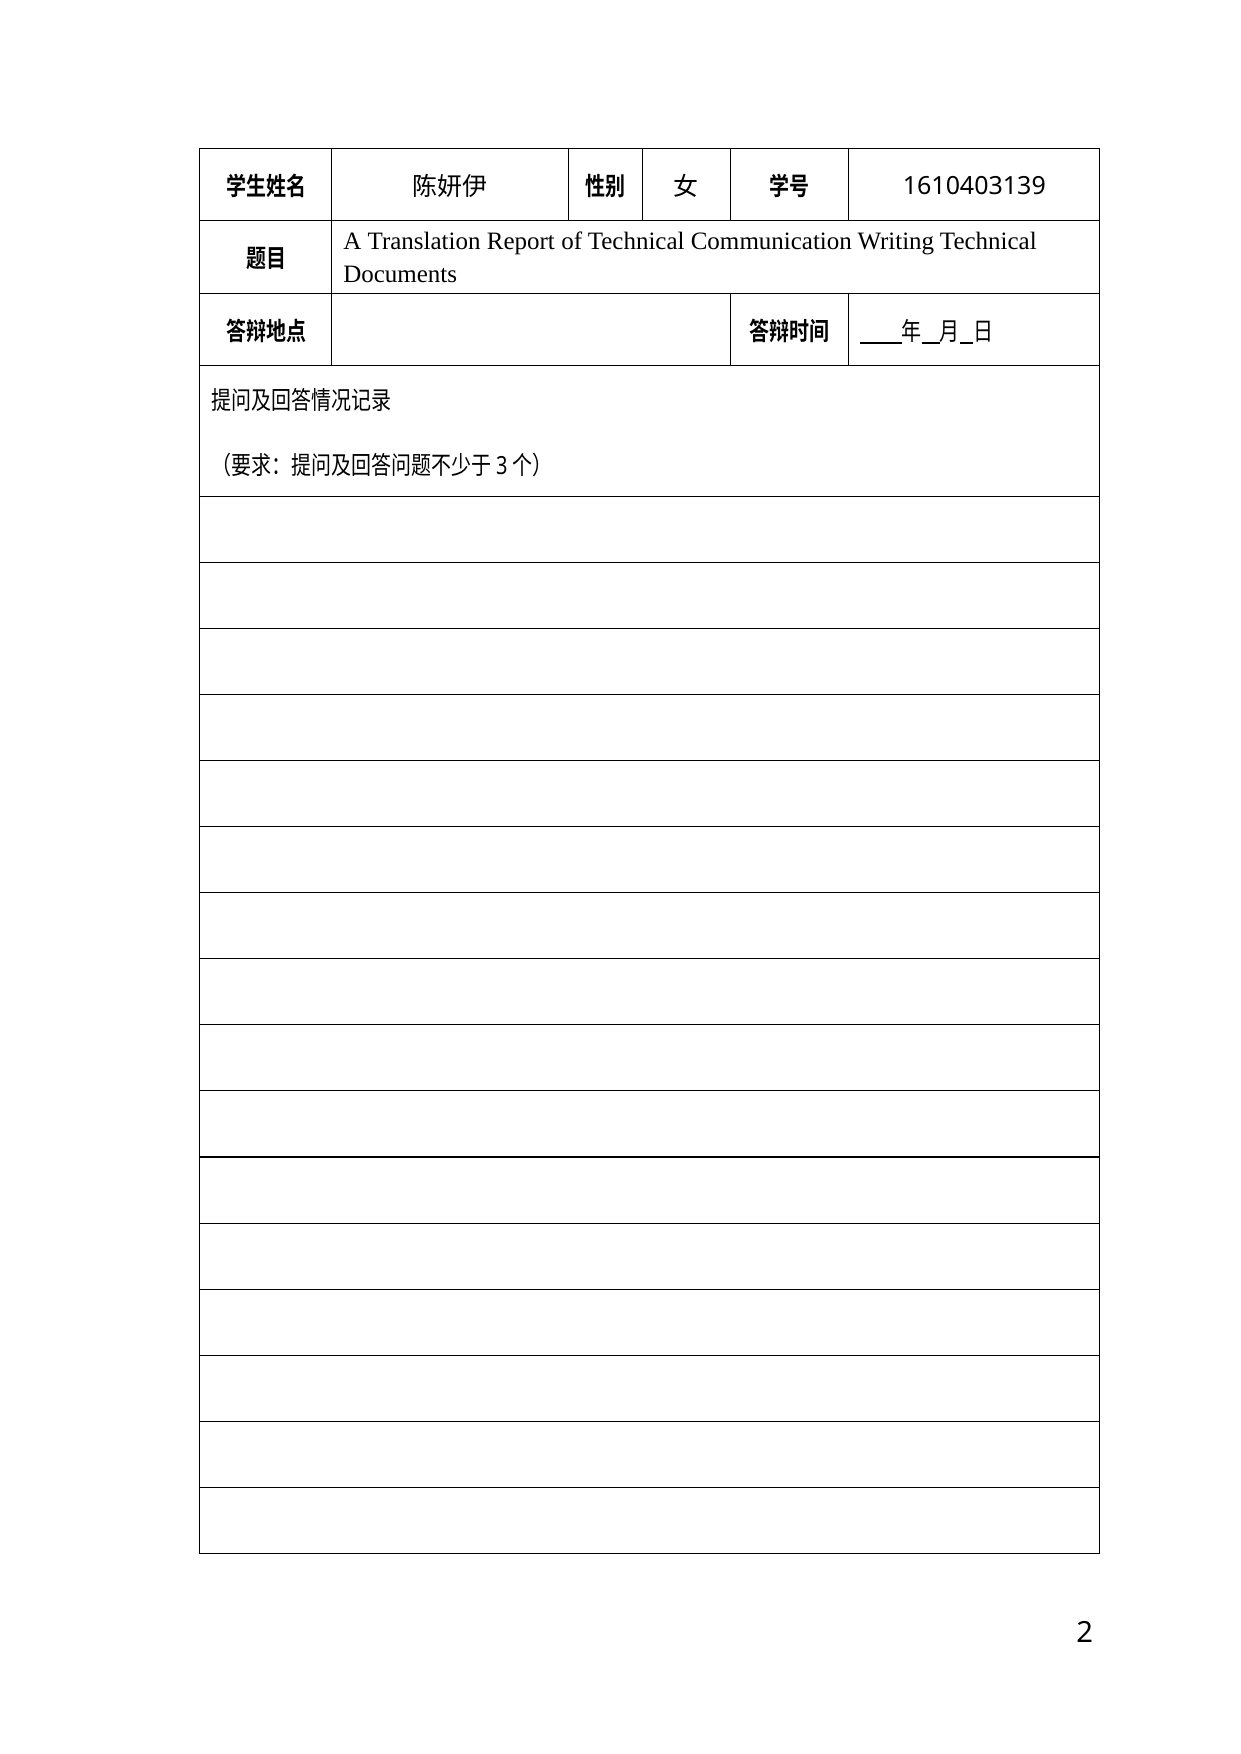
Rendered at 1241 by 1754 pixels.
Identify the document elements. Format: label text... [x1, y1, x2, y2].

table_cell [200, 1091, 1099, 1156]
table_header 1610403139 [849, 149, 1099, 220]
table_header 学号 [731, 149, 848, 220]
table_cell [200, 1290, 1099, 1354]
table_cell [200, 563, 1099, 628]
table_cell [332, 294, 730, 365]
table_cell [200, 761, 1099, 826]
table_cell [200, 497, 1099, 562]
table_cell 答辩地点 [200, 294, 331, 365]
table_cell [200, 959, 1099, 1024]
table_cell 题目 [200, 221, 331, 293]
table_cell [200, 1158, 1099, 1222]
table_cell [200, 1422, 1099, 1487]
table_cell A Translation Report of Technical Communication Writing Technical Documents [332, 221, 1099, 293]
table_cell [200, 695, 1099, 760]
table_cell [200, 1224, 1099, 1288]
table_cell 答辩时间 [731, 294, 848, 365]
table_header 学生姓名 [200, 149, 331, 220]
table_cell [200, 893, 1099, 958]
table_cell 年 月 日 [849, 294, 1099, 365]
table_cell [200, 629, 1099, 694]
table_header 性别 [569, 149, 642, 220]
table_cell 提问及回答情况记录 （要求：提问及回答问题不少于3个） [200, 366, 1099, 496]
table_header 女 [643, 149, 730, 220]
table_cell [200, 1356, 1099, 1421]
table_cell [200, 1488, 1099, 1553]
table_cell [200, 1025, 1099, 1090]
table_header 陈妍伊 [332, 149, 568, 220]
table_cell [200, 827, 1099, 892]
